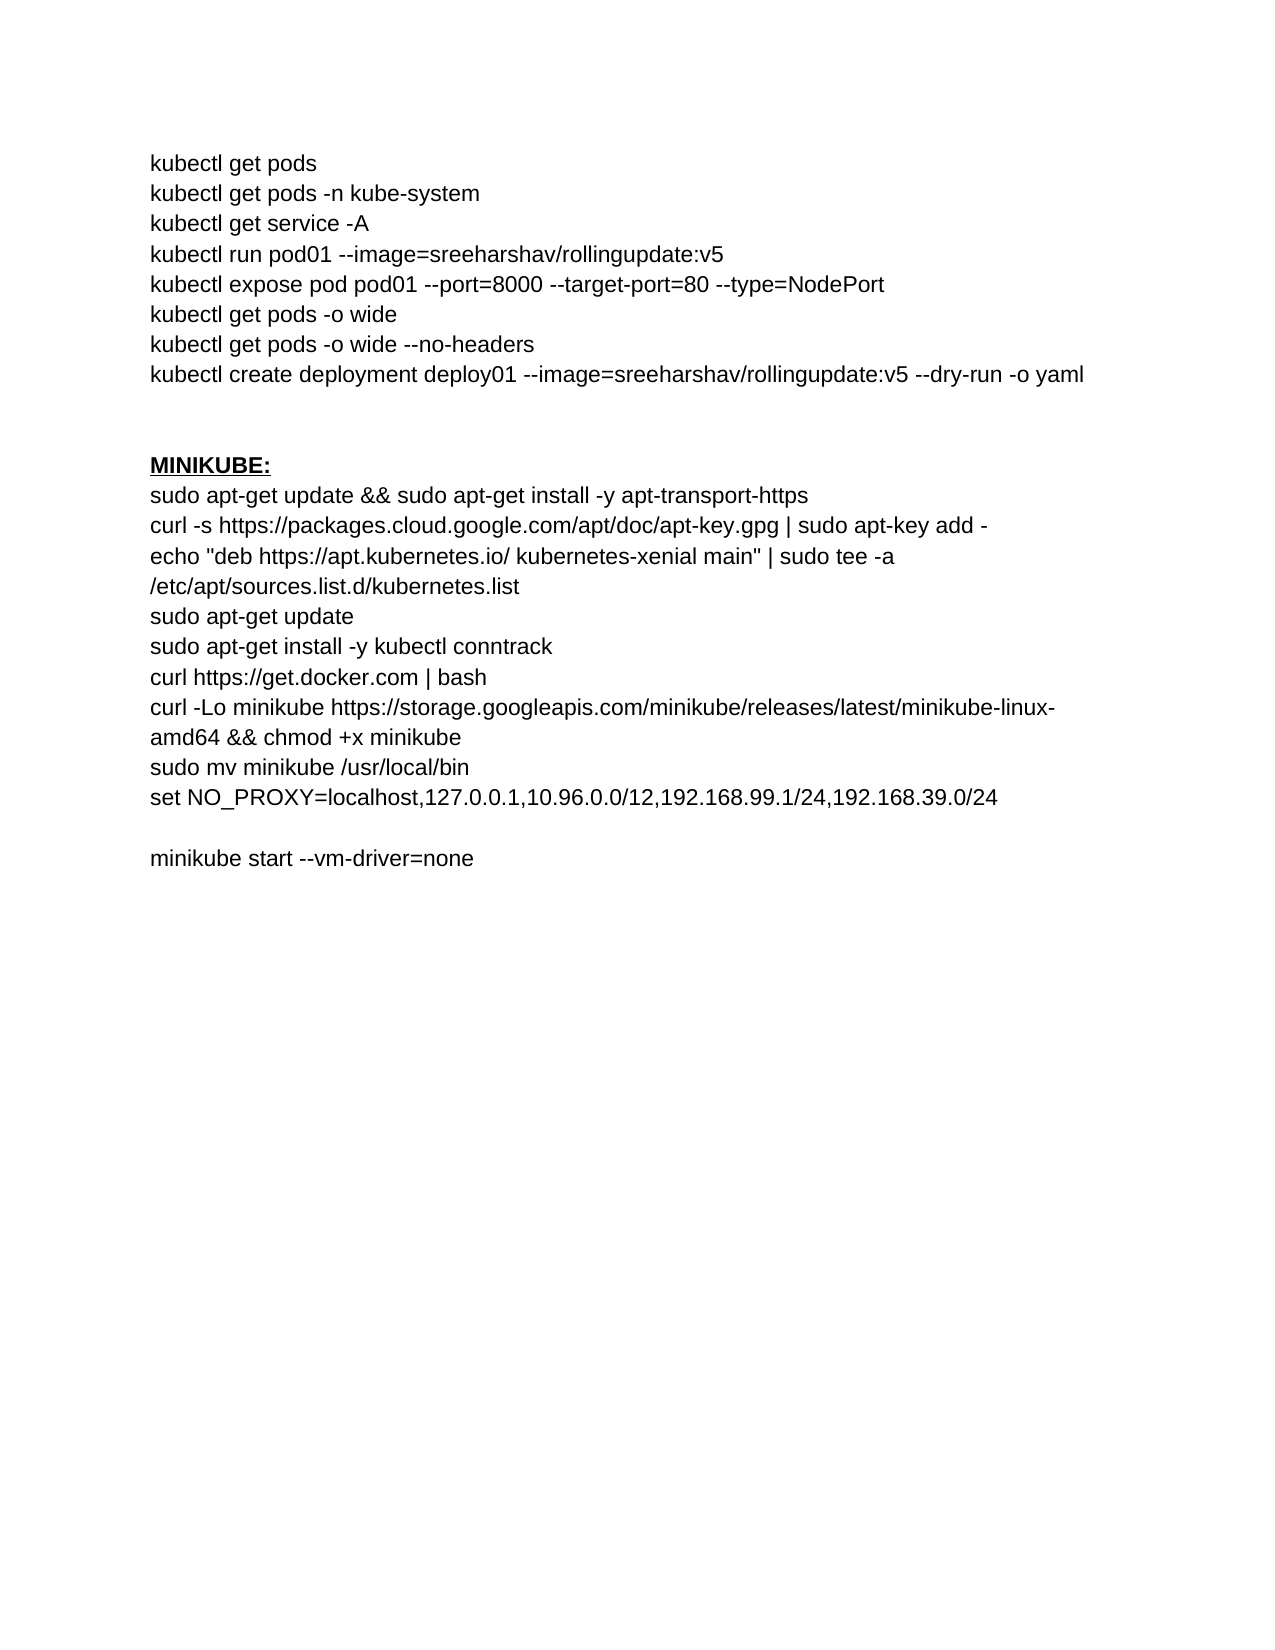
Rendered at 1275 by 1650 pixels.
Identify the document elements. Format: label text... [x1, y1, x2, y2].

text curl -Lo minikube https://storage.googleapis.com/minikube/releases/latest/minikube-linux-amd64 && chmod +x minikube [150, 694, 1125, 750]
text minikube start --vm-driver=none [150, 845, 1125, 871]
text kubectl get service -A [150, 210, 1125, 237]
text kubectl get pods -o wide --no-headers [150, 331, 1125, 358]
text sudo apt-get update && sudo apt-get install -y apt-transport-https [150, 482, 1125, 509]
text kubectl get pods -o wide [150, 301, 1125, 327]
text kubectl run pod01 --image=sreeharshav/rollingupdate:v5 [150, 241, 1125, 267]
text sudo apt-get update [150, 603, 1125, 629]
text kubectl get pods [150, 150, 1125, 176]
text set NO_PROXY=localhost,127.0.0.1,10.96.0.0/12,192.168.99.1/24,192.168.39.0/24 [150, 784, 1125, 811]
text curl -s https://packages.cloud.google.com/apt/doc/apt-key.gpg | sudo apt-key add - [150, 512, 1125, 539]
text MINIKUBE: [150, 452, 1125, 478]
text kubectl get pods -n kube-system [150, 180, 1125, 207]
text curl https://get.docker.com | bash [150, 663, 1125, 690]
text sudo mv minikube /usr/local/bin [150, 754, 1125, 781]
text kubectl expose pod pod01 --port=8000 --target-port=80 --type=NodePort [150, 271, 1125, 297]
text kubectl create deployment deploy01 --image=sreeharshav/rollingupdate:v5 --dry-run -o yaml [150, 361, 1125, 388]
text sudo apt-get install -y kubectl conntrack [150, 633, 1125, 660]
text echo "deb https://apt.kubernetes.io/ kubernetes-xenial main" | sudo tee -a /etc/apt/sources.list.d/kubernetes.list [150, 543, 1125, 599]
